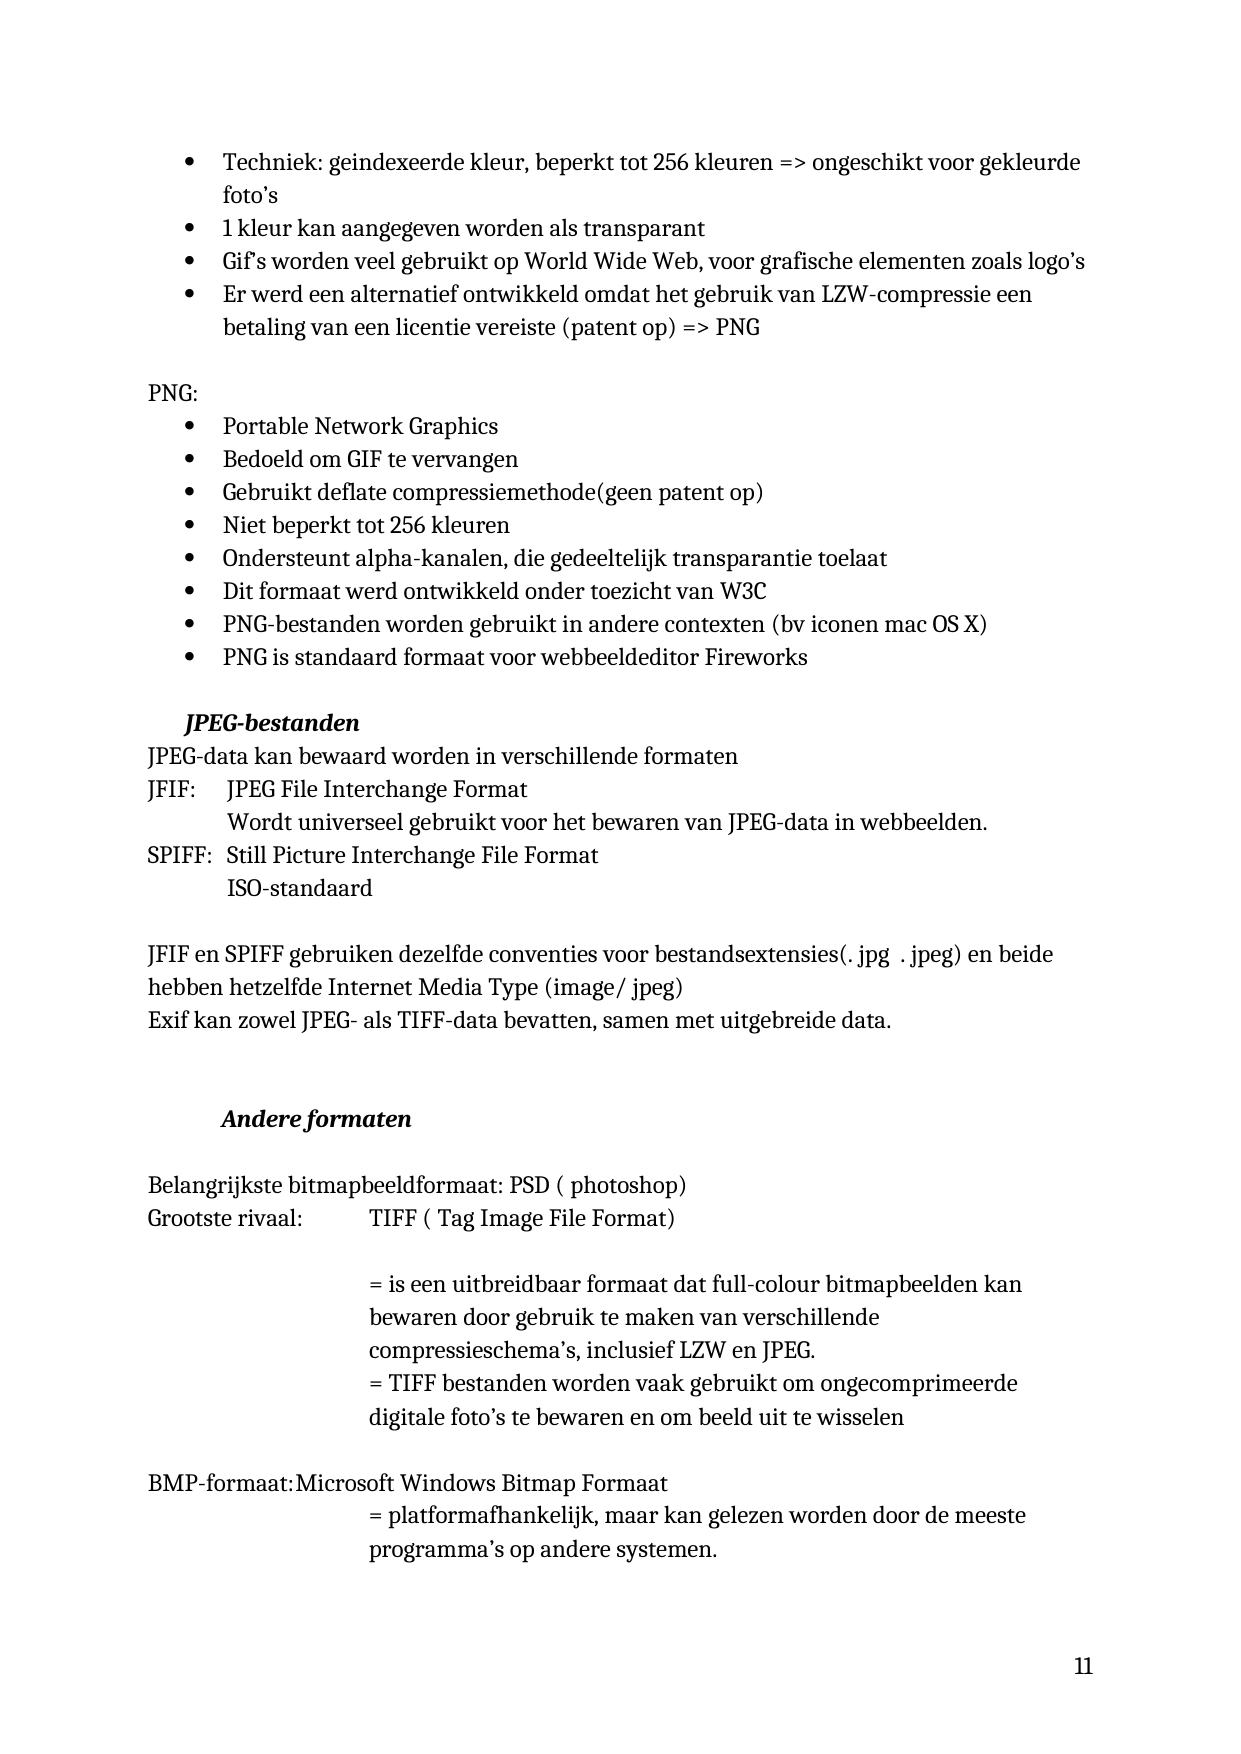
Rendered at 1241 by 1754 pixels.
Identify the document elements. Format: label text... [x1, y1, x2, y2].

text Belangrijkste bitmapbeeldformaat: PSD ( photoshop) [148, 1171, 1093, 1200]
list 1 kleur kan aangegeven worden als transparant [185, 214, 1093, 242]
text = TIFF bestanden worden vaak gebruikt om ongecomprimeerde digitale foto’s te bewaren en om beeld uit te wisselen [369, 1369, 1093, 1431]
list Niet beperkt tot 256 kleuren [185, 511, 1093, 539]
list Portable Network Graphics [185, 412, 1093, 441]
text Grootste rivaal: TIFF ( Tag Image File Format) [148, 1204, 1093, 1233]
text JFIF: JPEG File Interchange Format [148, 775, 1093, 804]
list Dit formaat werd ontwikkeld onder toezicht van W3C [185, 577, 1093, 606]
text = is een uitbreidbaar formaat dat full-colour bitmapbeelden kan bewaren door gebruik te maken van verschillende compressieschema’s, inclusief LZW en JPEG. [369, 1270, 1093, 1365]
text PNG: [148, 379, 1093, 407]
text Exif kan zowel JPEG- als TIFF-data bevatten, samen met uitgebreide data. [148, 1006, 1093, 1035]
list Techniek: geindexeerde kleur, beperkt tot 256 kleuren => ongeschikt voor gekleurde foto’s [185, 148, 1093, 209]
list Gebruikt deflate compressiemethode(geen patent op) [185, 478, 1093, 507]
list PNG is standaard formaat voor webbeeldeditor Fireworks [185, 643, 1093, 672]
text JPEG-data kan bewaard worden in verschillende formaten [148, 742, 1093, 771]
text JPEG-bestanden [185, 709, 1093, 738]
list Bedoeld om GIF te vervangen [185, 445, 1093, 473]
text ISO-standaard [148, 874, 1093, 903]
list Gif’s worden veel gebruikt op World Wide Web, voor grafische elementen zoals logo’s [185, 247, 1093, 275]
list Ondersteunt alpha-kanalen, die gedeeltelijk transparantie toelaat [185, 544, 1093, 573]
list PNG-bestanden worden gebruikt in andere contexten (bv iconen mac OS X) [185, 610, 1093, 639]
text Andere formaten [148, 1105, 1093, 1134]
text JFIF en SPIFF gebruiken dezelfde conventies voor bestandsextensies(. jpg . jpeg) en beide hebben hetzelfde Internet Media Type (image/ jpeg) [148, 940, 1093, 1002]
text BMP-formaat: Microsoft Windows Bitmap Formaat [148, 1468, 1093, 1497]
list Er werd een alternatief ontwikkeld omdat het gebruik van LZW-compressie een betaling van een licentie vereiste (patent op) => PNG [185, 280, 1093, 341]
text SPIFF: Still Picture Interchange File Format [148, 841, 1093, 870]
text = platformafhankelijk, maar kan gelezen worden door de meeste programma’s op andere systemen. [368, 1501, 1093, 1563]
text Wordt universeel gebruikt voor het bewaren van JPEG-data in webbeelden. [148, 808, 1093, 837]
